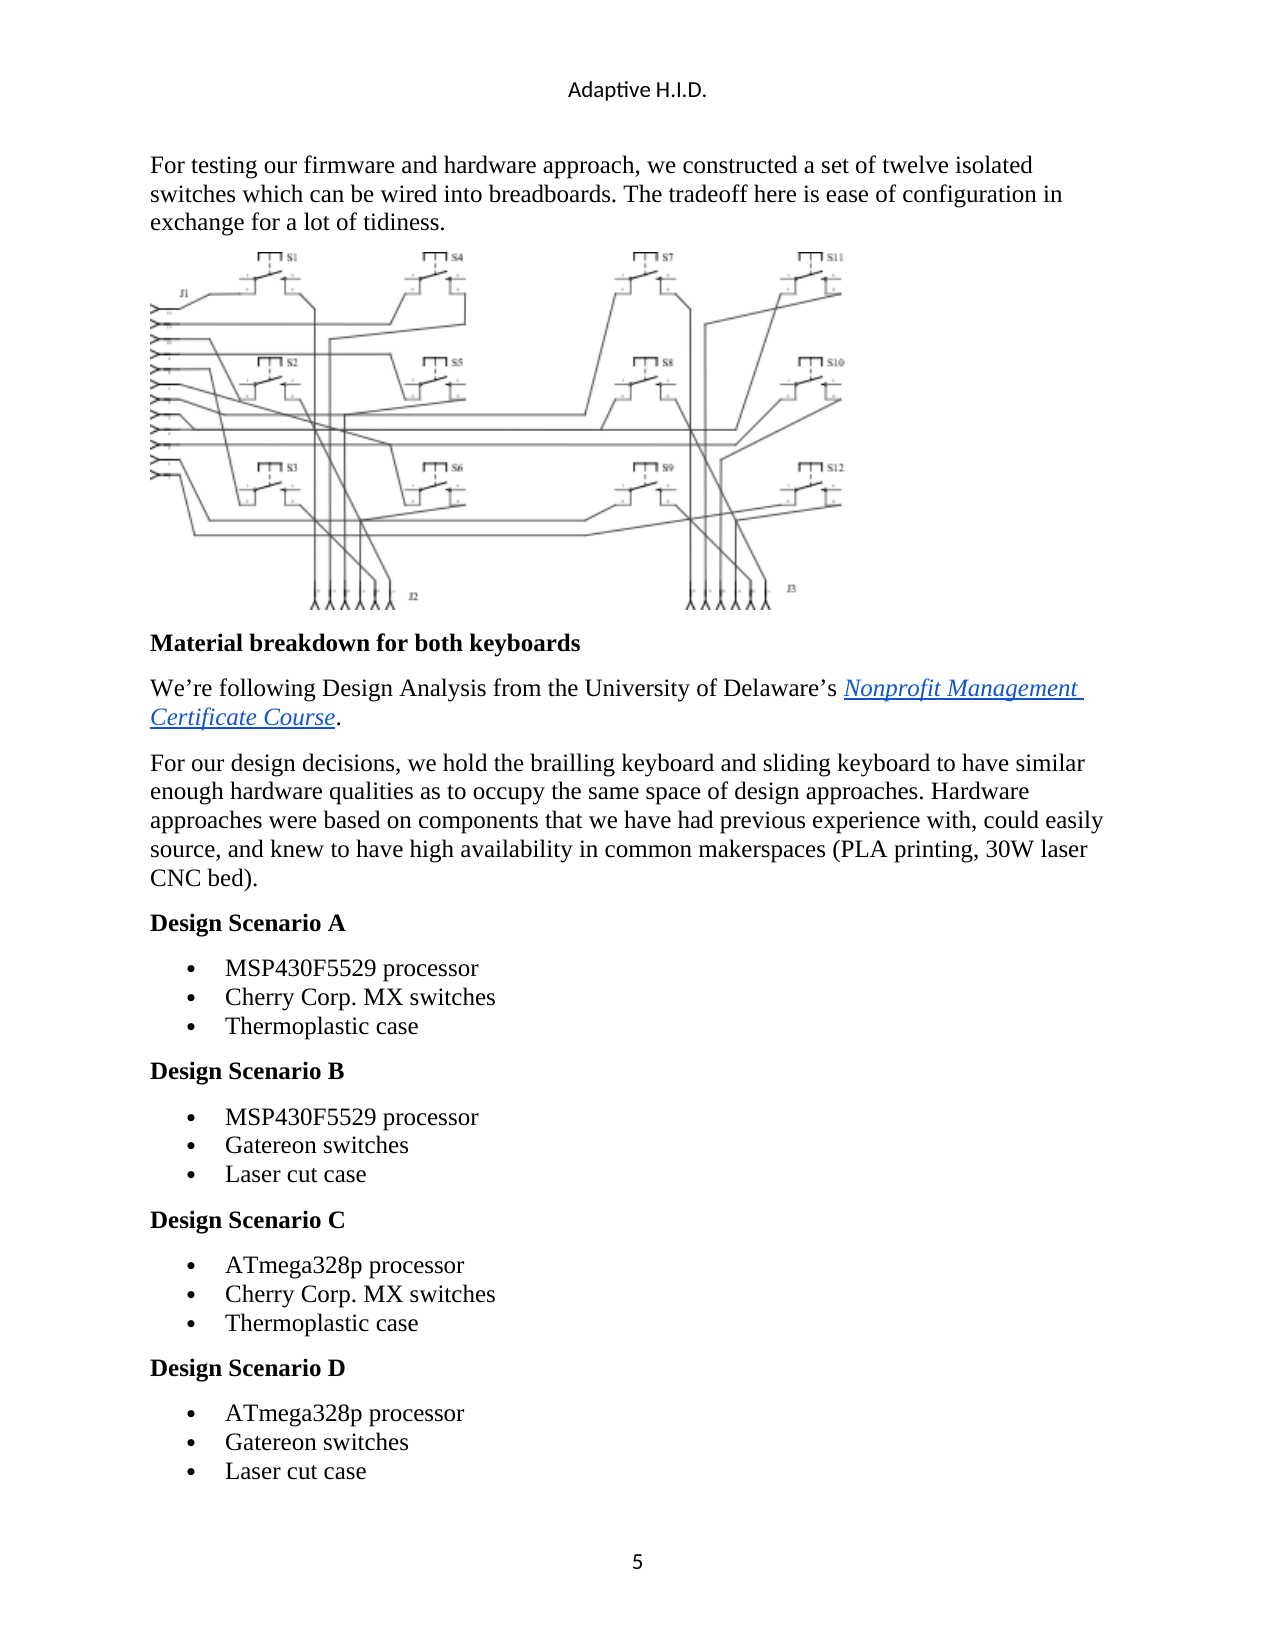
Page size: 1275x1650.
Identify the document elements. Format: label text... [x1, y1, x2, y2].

text For testing our firmware and hardware approach, we constructed a set of twelve isolated switches which can be wired into breadboards. The tradeoff here is ease of configuration in exchange for a lot of tidiness. [150, 150, 1125, 236]
list Cherry Corp. MX switches [187, 982, 1125, 1011]
picture [150, 252, 851, 610]
list Thermoplastic case [187, 1308, 1125, 1336]
list Laser cut case [187, 1159, 1125, 1188]
text For our design decisions, we hold the brailling keyboard and sliding keyboard to have similar enough hardware qualities as to occupy the same space of design approaches. Hardware approaches were based on components that we have had previous experience with, could easily source, and knew to have high availability in common makerspaces (PLA printing, 30W laser CNC bed). [150, 748, 1125, 891]
text Design Scenario A [150, 908, 1125, 937]
list Thermoplastic case [187, 1011, 1125, 1040]
list Gatereon switches [187, 1427, 1125, 1456]
text Design Scenario B [150, 1056, 1125, 1085]
text Material breakdown for both keyboards [150, 628, 1125, 657]
list ATmega328p processor [187, 1398, 1125, 1427]
list Gatereon switches [187, 1131, 1125, 1159]
list MSP430F5529 processor [187, 1102, 1125, 1131]
text Design Scenario D [150, 1353, 1125, 1382]
list Cherry Corp. MX switches [187, 1279, 1125, 1308]
list ATmega328p processor [187, 1250, 1125, 1279]
list MSP430F5529 processor [187, 953, 1125, 982]
text We’re following Design Analysis from the University of Delaware’s Nonprofit Management Certificate Course. [150, 673, 1125, 731]
text Design Scenario C [150, 1205, 1125, 1233]
list Laser cut case [187, 1456, 1125, 1485]
